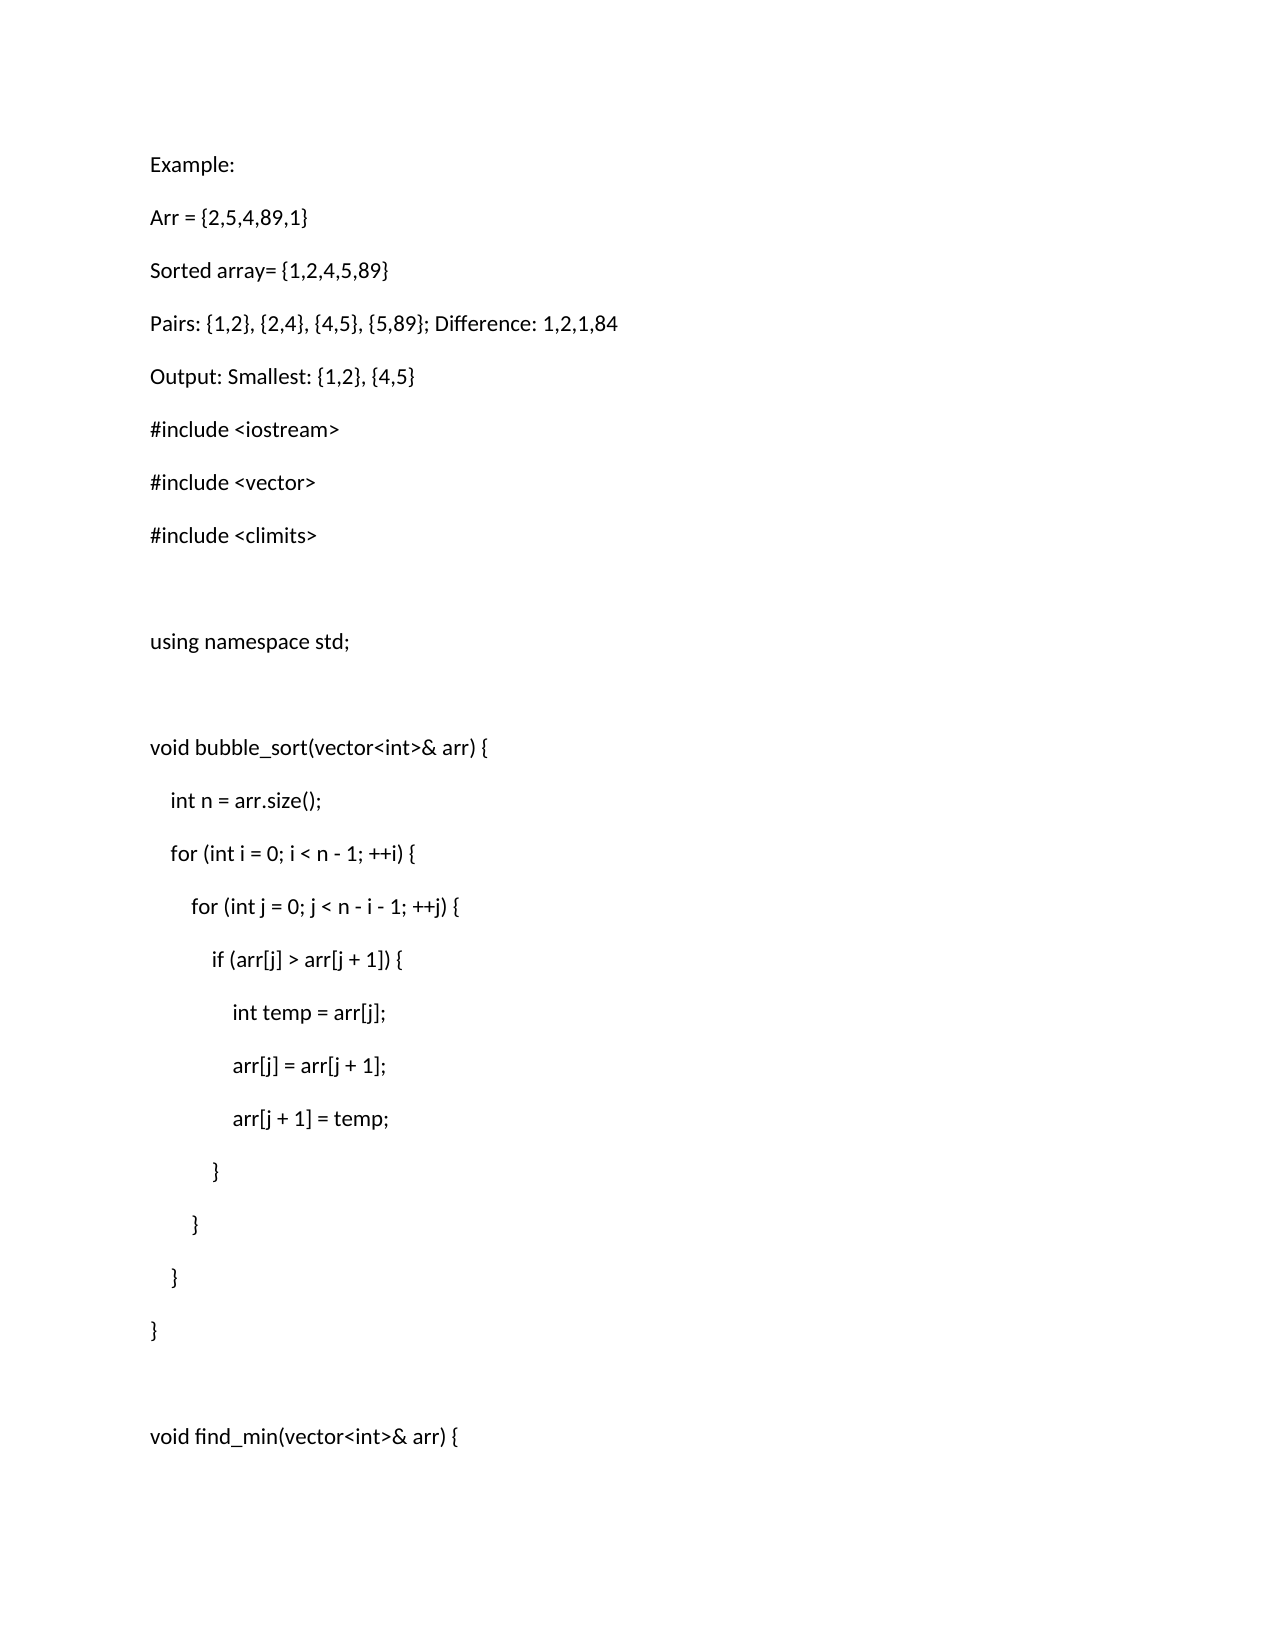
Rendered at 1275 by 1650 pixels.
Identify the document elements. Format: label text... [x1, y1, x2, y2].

text Sorted array= {1,2,4,5,89} [150, 256, 1125, 284]
text for (int i = 0; i < n - 1; ++i) { [150, 839, 1125, 867]
text for (int j = 0; j < n - i - 1; ++j) { [150, 892, 1125, 920]
text Example: [150, 150, 1125, 178]
text void bubble_sort(vector<int>& arr) { [150, 733, 1125, 761]
text int n = arr.size(); [150, 786, 1125, 814]
text #include <climits> [150, 521, 1125, 549]
text Pairs: {1,2}, {2,4}, {4,5}, {5,89}; Difference: 1,2,1,84 [150, 309, 1125, 337]
text } [150, 1316, 1125, 1344]
text arr[j] = arr[j + 1]; [150, 1051, 1125, 1079]
text #include <iostream> [150, 415, 1125, 443]
text } [150, 1263, 1125, 1291]
text Arr = {2,5,4,89,1} [150, 203, 1125, 231]
text } [150, 1210, 1125, 1238]
text Output: Smallest: {1,2}, {4,5} [150, 362, 1125, 390]
text arr[j + 1] = temp; [150, 1104, 1125, 1132]
text int temp = arr[j]; [150, 998, 1125, 1026]
text void find_min(vector<int>& arr) { [150, 1422, 1125, 1451]
text #include <vector> [150, 468, 1125, 496]
text if (arr[j] > arr[j + 1]) { [150, 945, 1125, 973]
text } [150, 1157, 1125, 1185]
text using namespace std; [150, 627, 1125, 655]
